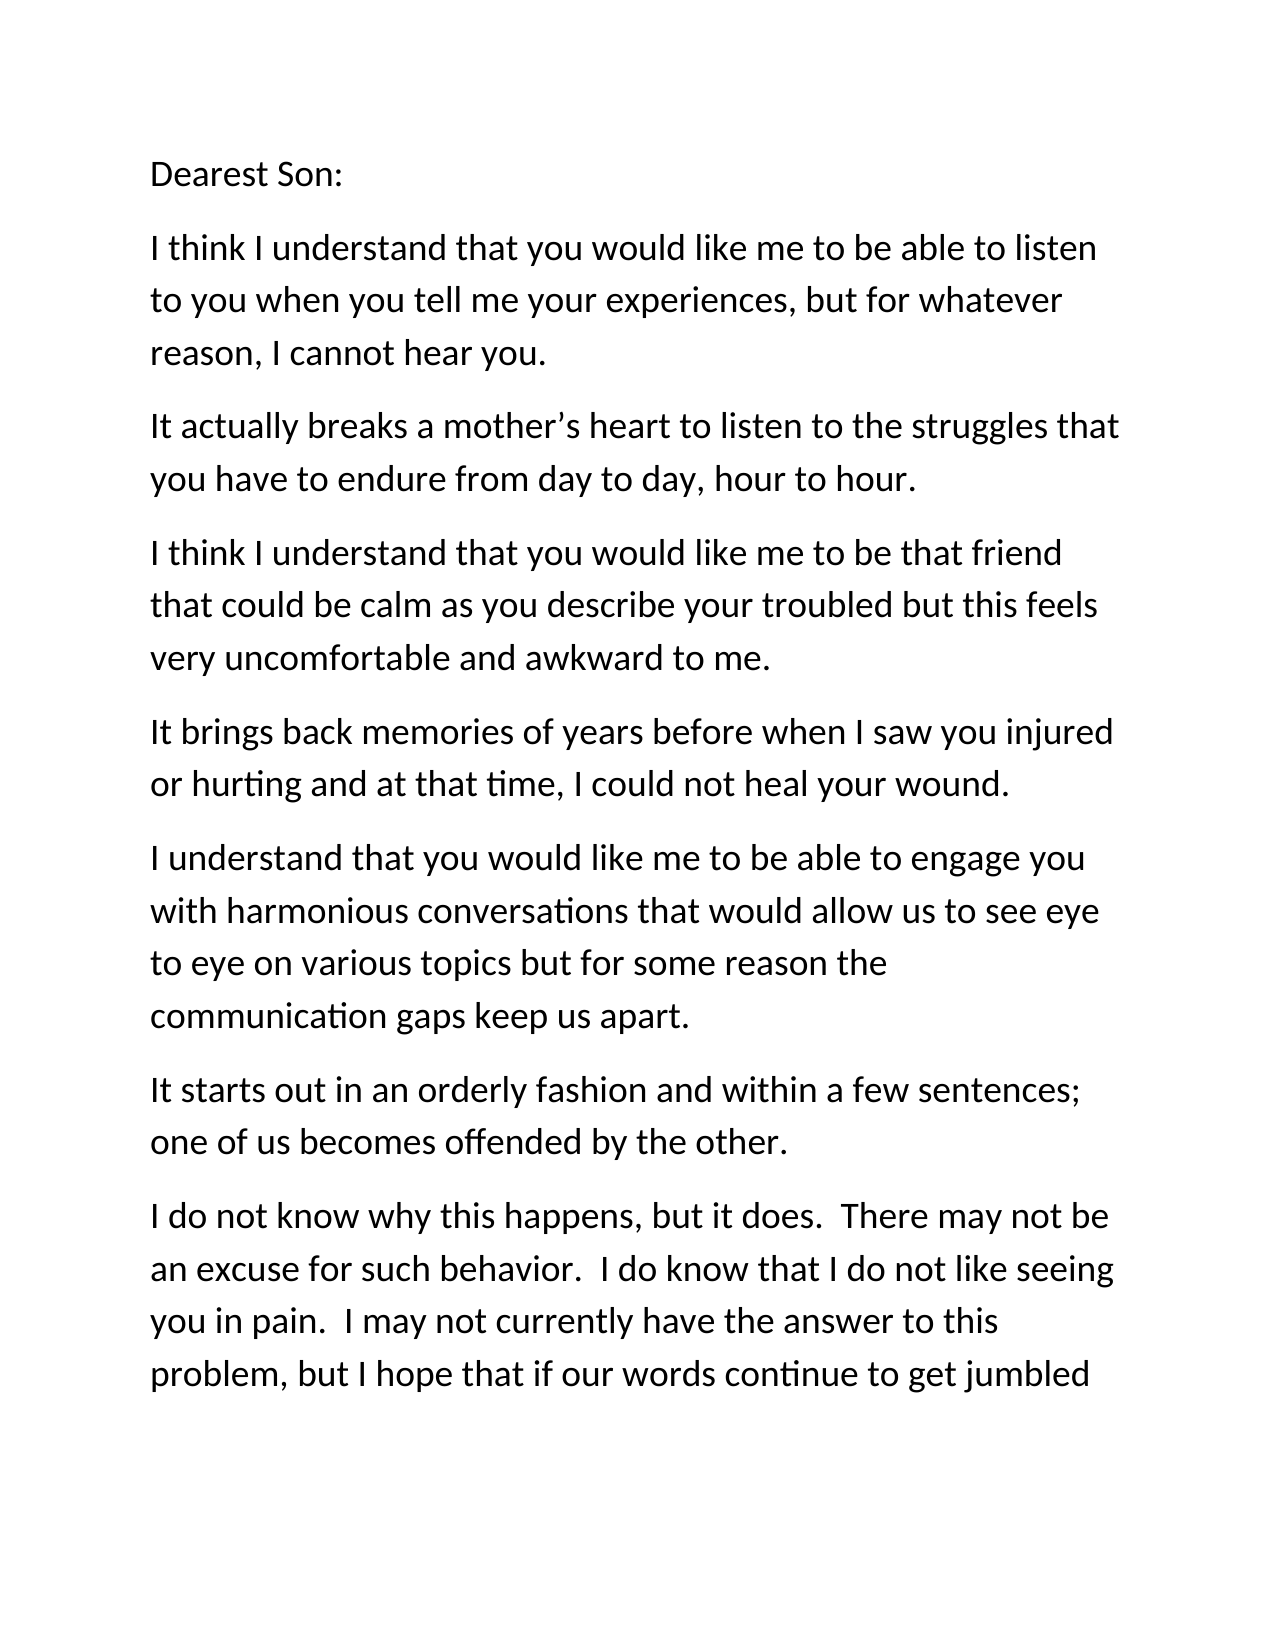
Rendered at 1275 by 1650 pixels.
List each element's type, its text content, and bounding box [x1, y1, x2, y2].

text I understand that you would like me to be able to engage you with harmonious conversations that would allow us to see eye to eye on various topics but for some reason the communication gaps keep us apart. [150, 834, 1125, 1038]
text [150, 1192, 1125, 1396]
text It starts out in an orderly fashion and within a few sentences; one of us becomes offended by the other. [150, 1066, 1125, 1164]
text I think I understand that you would like me to be able to listen to you when you tell me your experiences, but for whatever reason, I cannot hear you. [150, 223, 1125, 375]
text It brings back memories of years before when I saw you injured or hurting and at that time, I could not heal your wound. [150, 708, 1125, 806]
text It actually breaks a mother’s heart to listen to the struggles that you have to endure from day to day, hour to hour. [150, 402, 1125, 501]
text I think I understand that you would like me to be that friend that could be calm as you describe your troubled but this feels very uncomfortable and awkward to me. [150, 529, 1125, 680]
text Dearest Son: [150, 150, 1125, 196]
